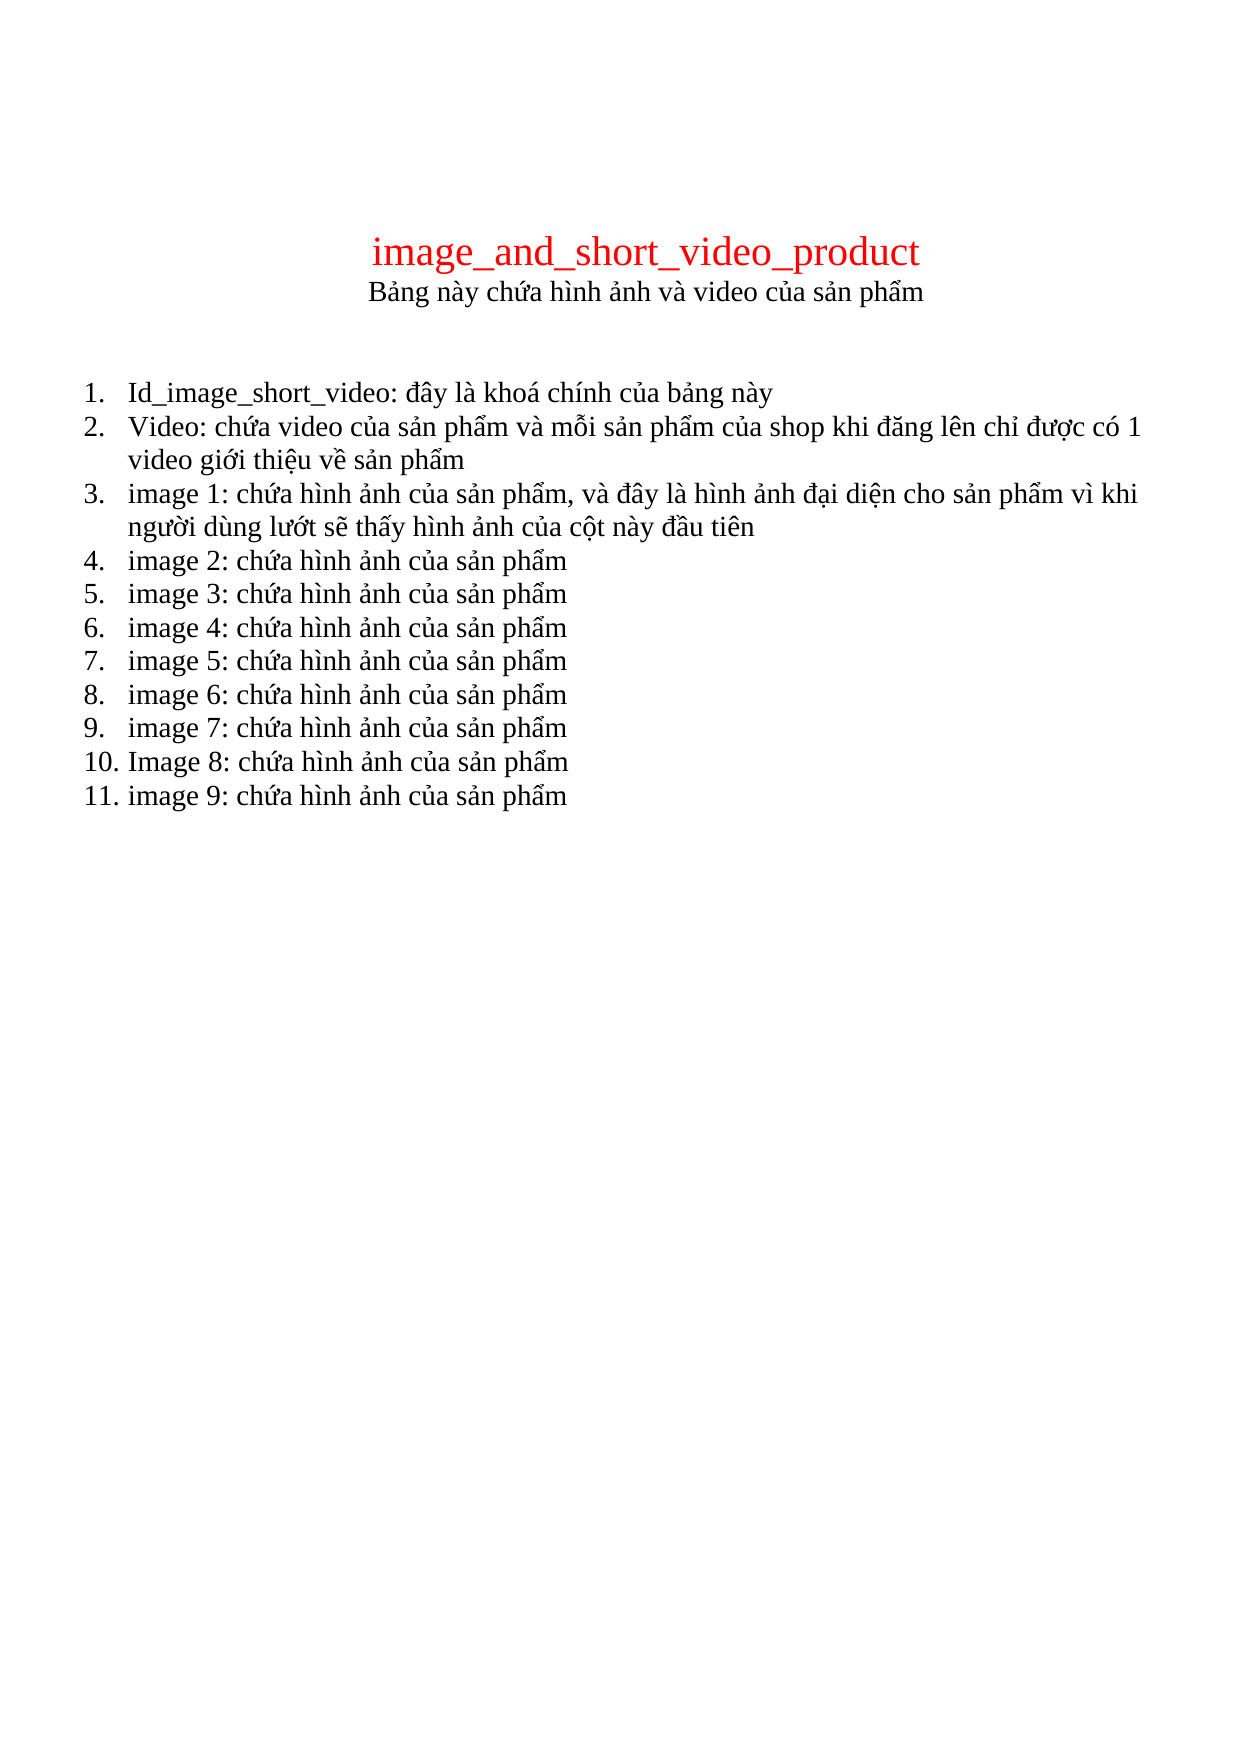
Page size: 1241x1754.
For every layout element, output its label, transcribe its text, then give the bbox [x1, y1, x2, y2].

list Video: chứa video của sản phẩm và mỗi sản phẩm của shop khi đăng lên chỉ được có 1 video giới thiệu về sản phẩm [83, 409, 1208, 476]
list image 9: chứa hình ảnh của sản phẩm [83, 778, 1208, 811]
list image 7: chứa hình ảnh của sản phẩm [83, 711, 1208, 744]
list image 2: chứa hình ảnh của sản phẩm [83, 543, 1208, 576]
list Image 8: chứa hình ảnh của sản phẩm [83, 744, 1208, 778]
list Bảng này chứa hình ảnh và video của sản phẩm [83, 274, 1208, 308]
list image_and_short_video_product [83, 227, 1208, 274]
list image 3: chứa hình ảnh của sản phẩm [83, 576, 1208, 610]
list Id_image_short_video: đây là khoá chính của bảng này [83, 375, 1208, 409]
list image 4: chứa hình ảnh của sản phẩm [83, 610, 1208, 643]
list image 6: chứa hình ảnh của sản phẩm [83, 677, 1208, 711]
list image 1: chứa hình ảnh của sản phẩm, và đây là hình ảnh đại diện cho sản phẩm vì khi người dùng lướt sẽ thấy hình ảnh của cột này đầu tiên [83, 476, 1208, 543]
list image 5: chứa hình ảnh của sản phẩm [83, 643, 1208, 677]
